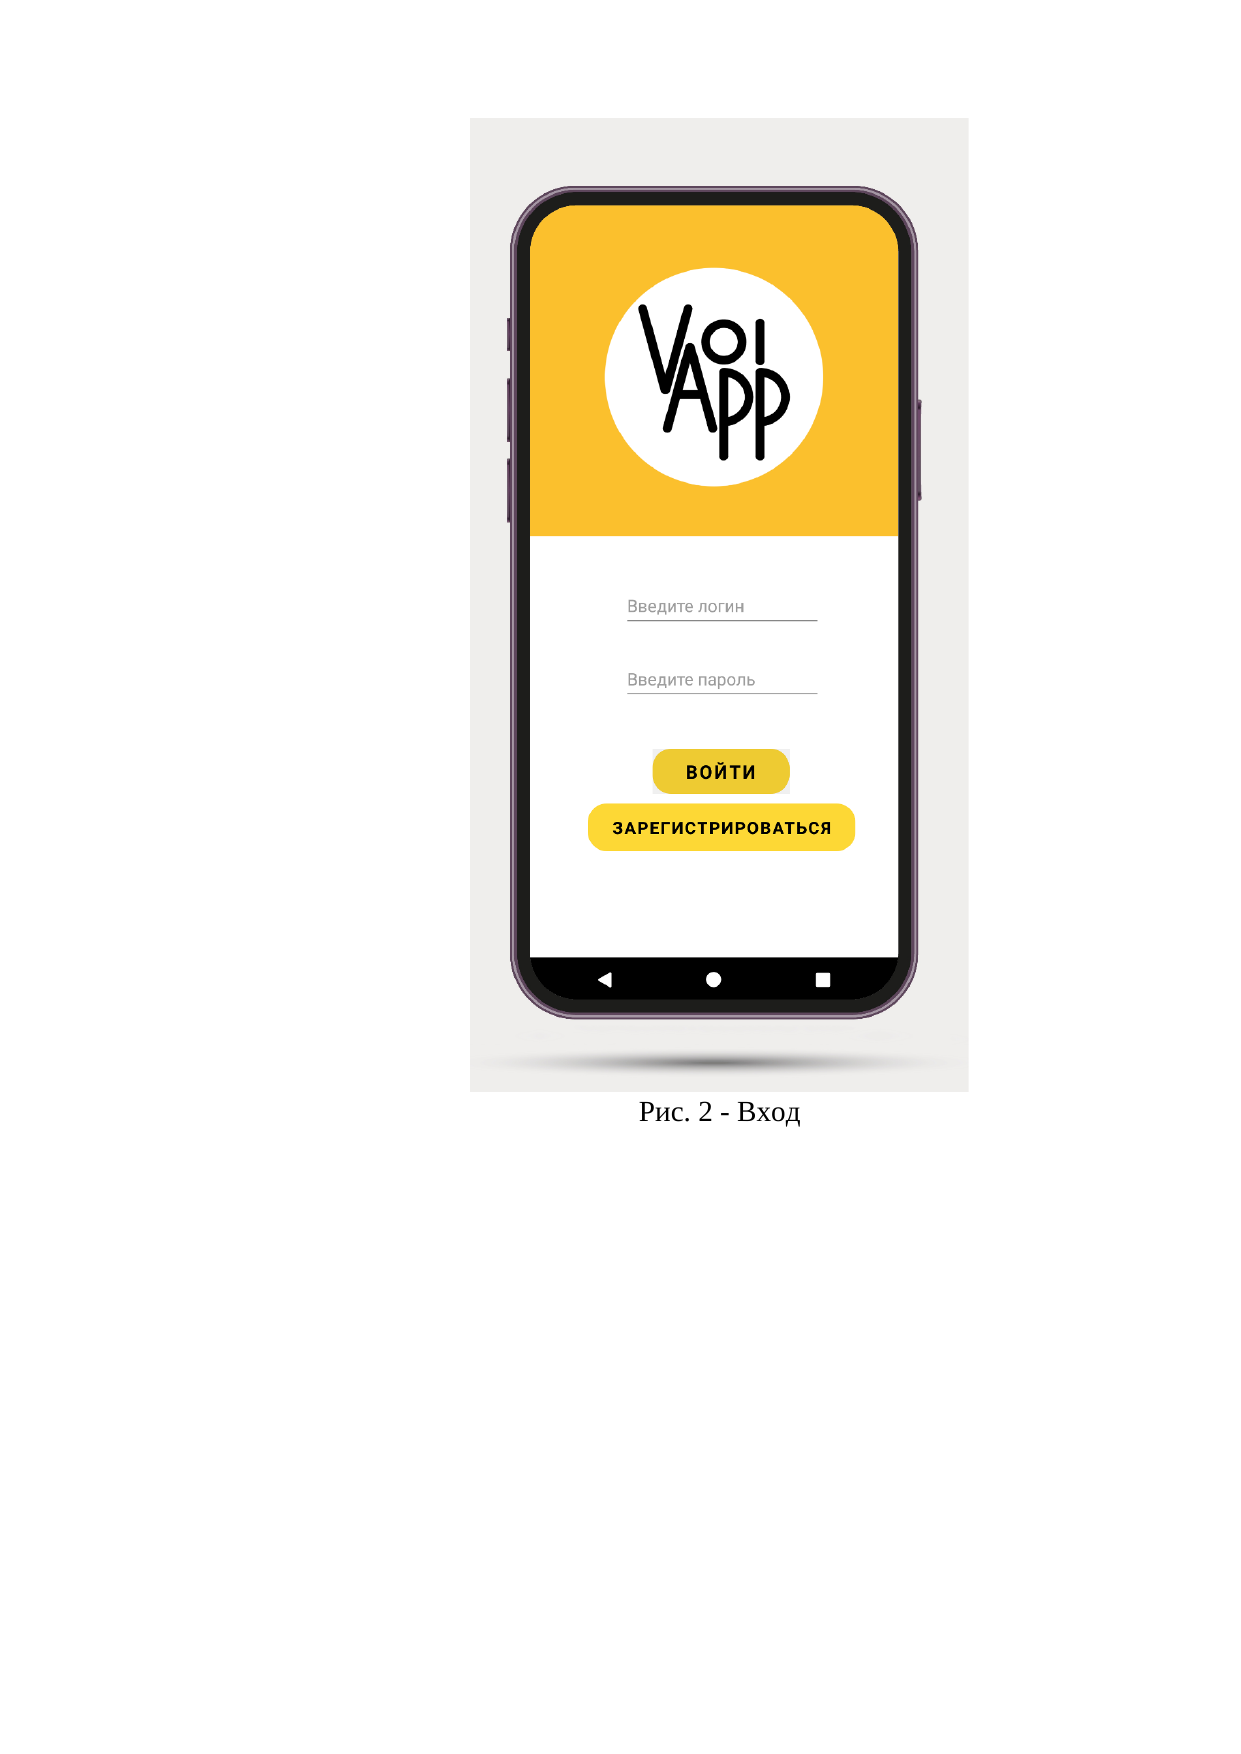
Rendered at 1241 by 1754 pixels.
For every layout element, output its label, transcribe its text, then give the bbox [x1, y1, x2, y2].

list Рис. 2 - Вход [251, 1094, 1152, 1127]
picture [470, 118, 969, 1092]
